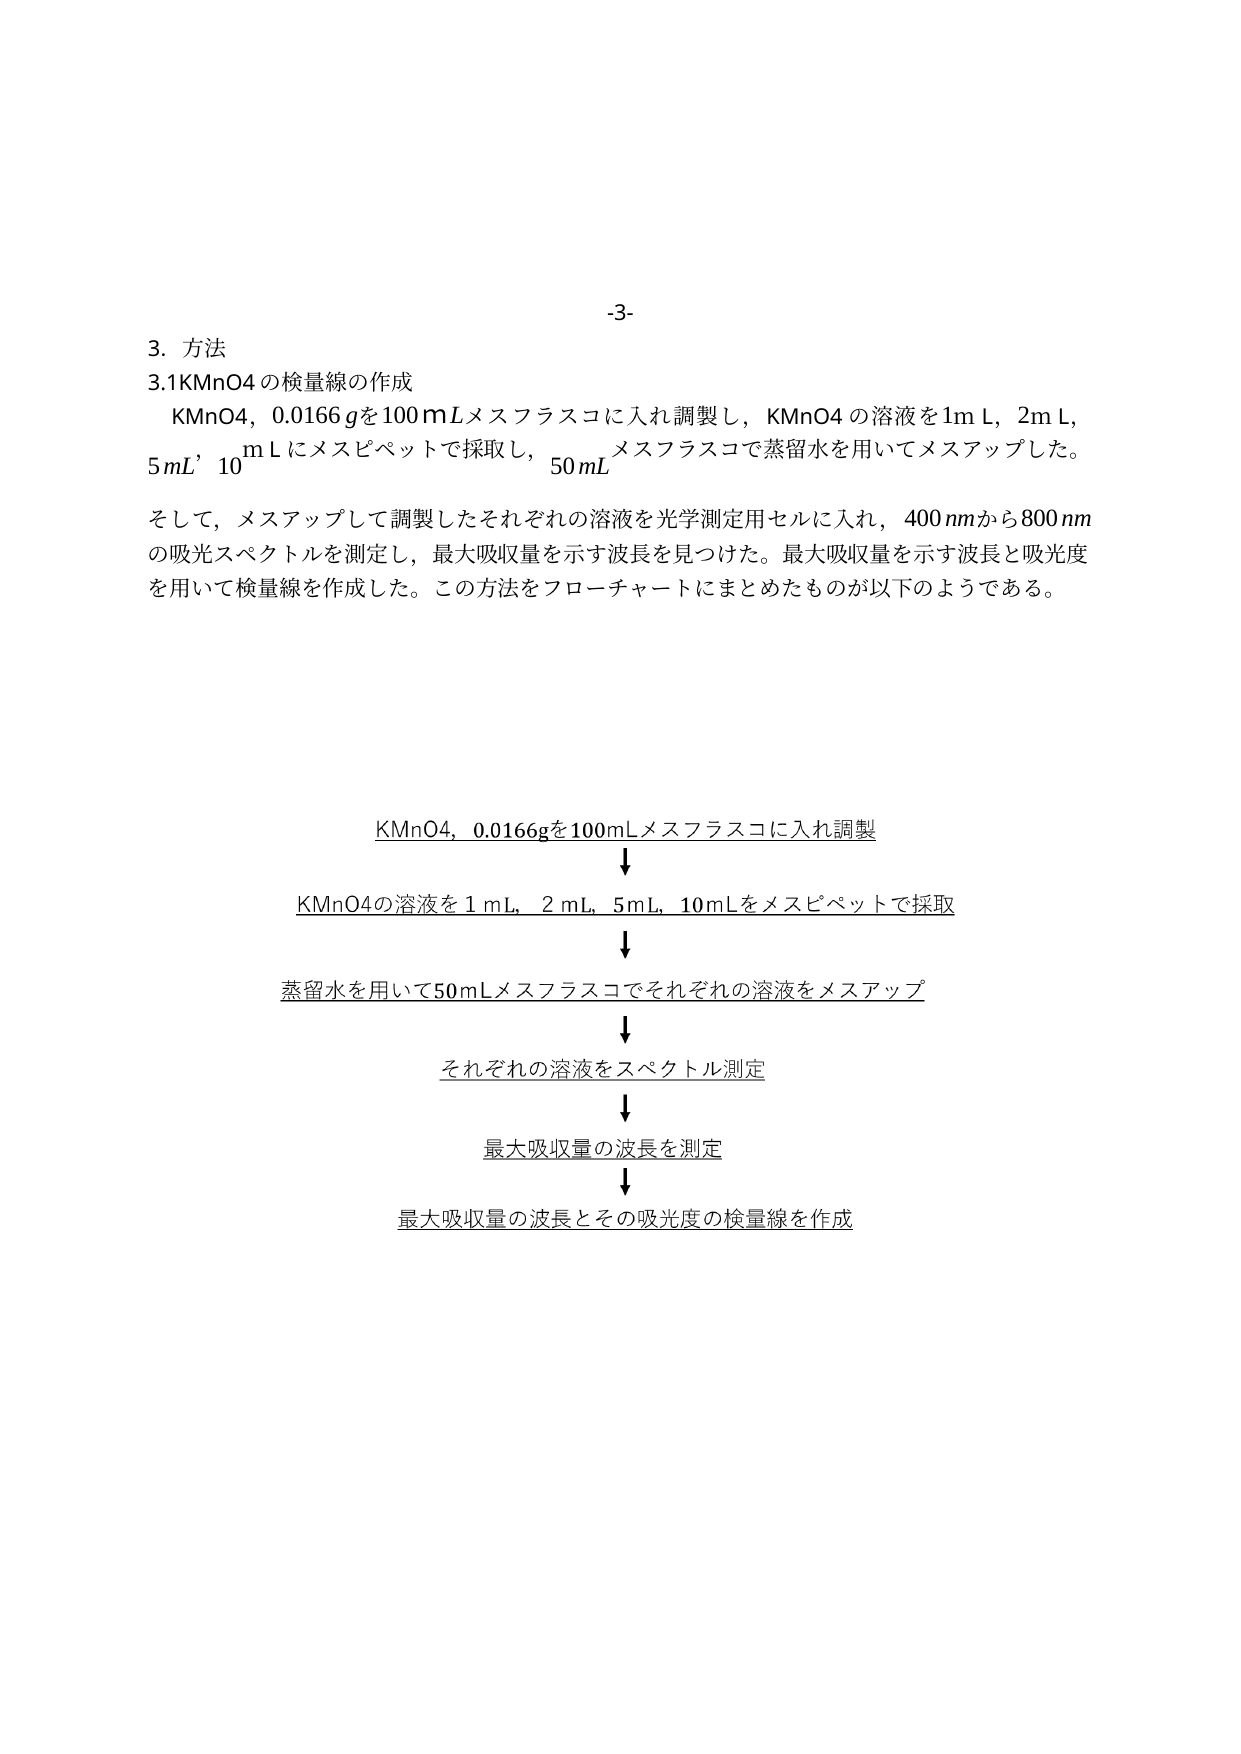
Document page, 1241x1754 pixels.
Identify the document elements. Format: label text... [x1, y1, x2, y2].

picture [154, 810, 1086, 1246]
text 3．方法 [148, 329, 1092, 364]
text -3- [148, 295, 1092, 329]
text 3.1KMnO4の検量線の作成 [148, 364, 1092, 398]
text KMnO4，をメスフラスコに入れ調製し，KMnO4の溶液をｍL，ｍL，，ｍL にメスピペットで採取し，メスフラスコで蒸留水を用いてメスアップした。そして，メスアップして調製したそれぞれの溶液を光学測定用セルに入れ，からの吸光スペクトルを測定し，最大吸収量を示す波長を見つけた。最大吸収量を示す波長と吸光度を用いて検量線を作成した。この方法をフローチャートにまとめたものが以下のようである。 [148, 398, 1092, 604]
